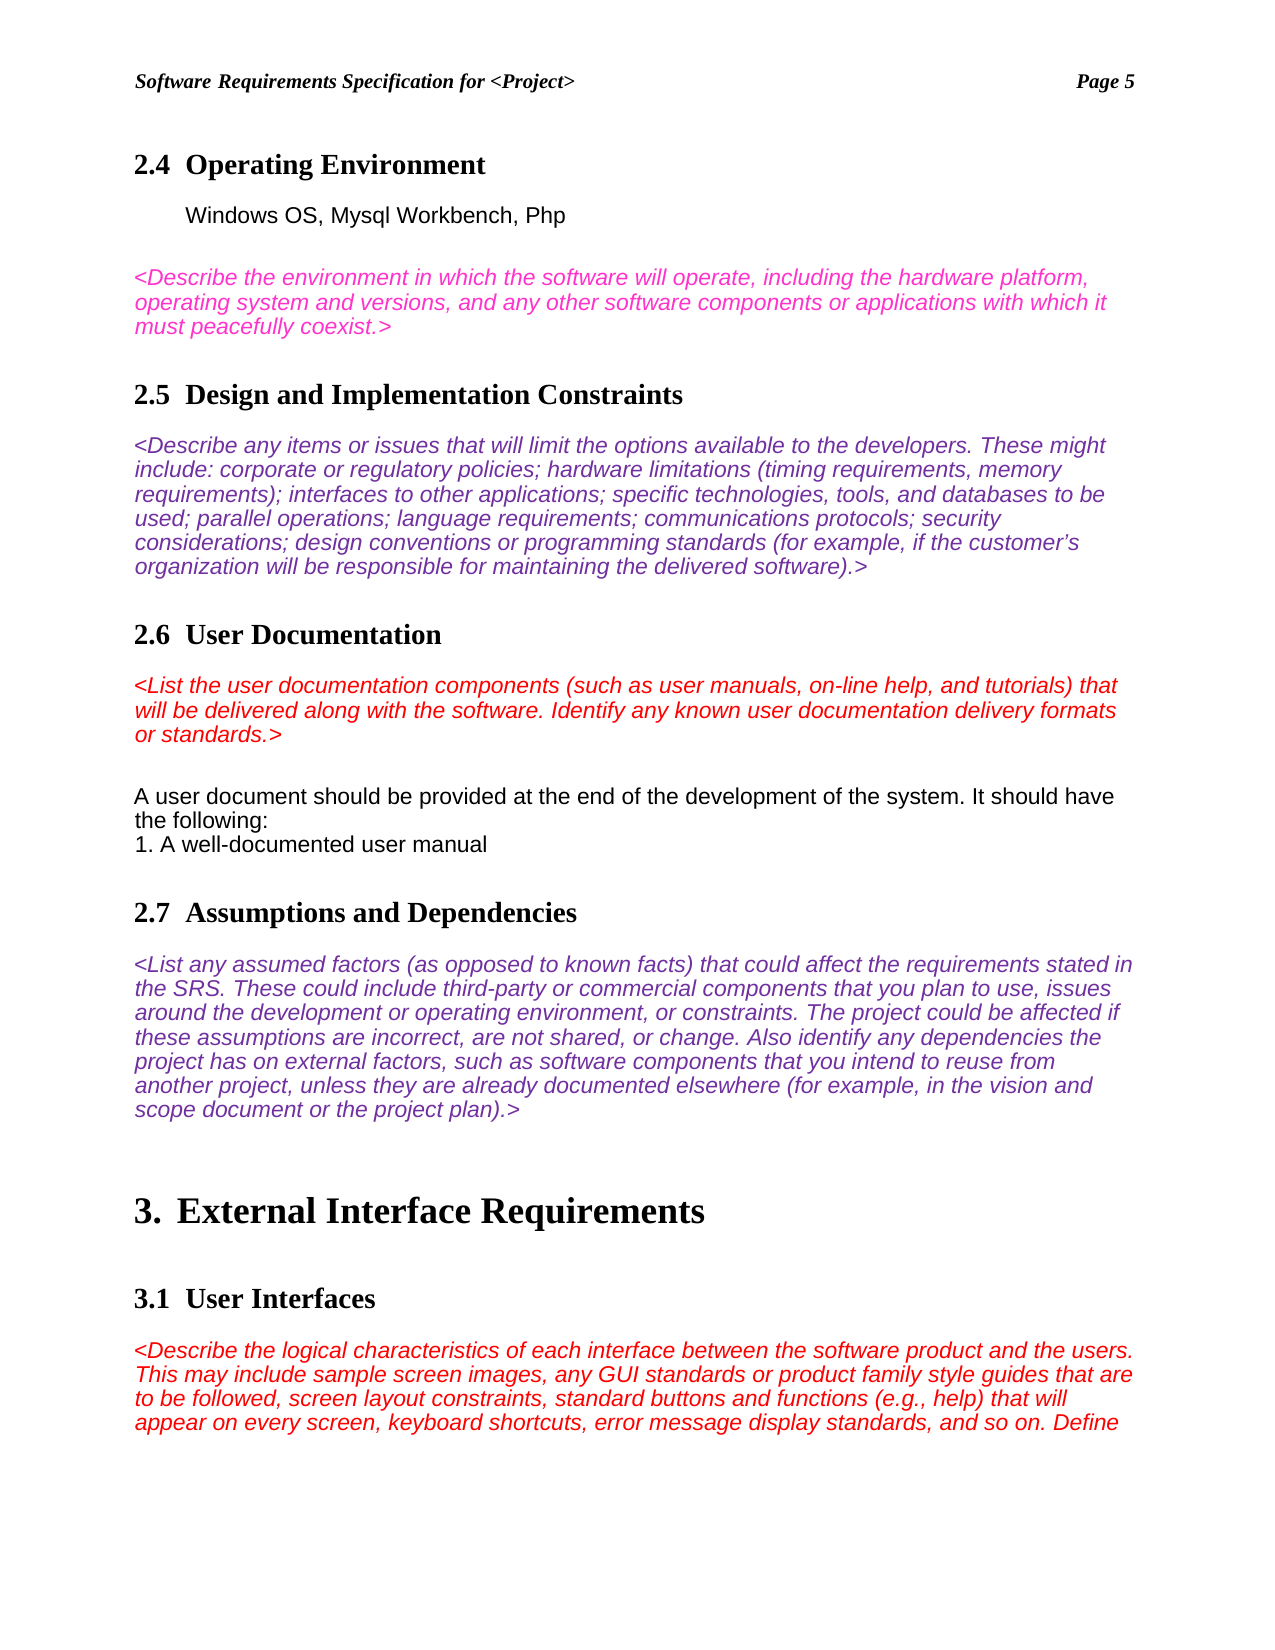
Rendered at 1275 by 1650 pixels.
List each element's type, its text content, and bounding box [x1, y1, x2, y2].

subtitle External Interface Requirements [133, 1189, 1140, 1232]
subtitle Operating Environment [133, 147, 1140, 181]
text Windows OS, Mysql Workbench, Php [136, 204, 1140, 229]
subtitle Assumptions and Dependencies [133, 896, 1140, 929]
subtitle User Documentation [133, 617, 1140, 651]
text <List the user documentation components (such as user manuals, on-line help, and tutorials) that will be delivered along with the software. Identify any known user documentation delivery formats or standards.> [133, 675, 1140, 747]
subtitle Design and Implementation Constraints [133, 377, 1140, 410]
text A user document should be provided at the end of the development of the system. It should have the following: 1. A well-documented user manual [133, 785, 1140, 858]
text <List any assumed factors (as opposed to known facts) that could affect the requirements stated in the SRS. These could include third-party or commercial components that you plan to use, issues around the development or operating environment, or constraints. The project could be affected if these assumptions are incorrect, are not shared, or change. Also identify any dependencies the project has on external factors, such as software components that you intend to reuse from another project, unless they are already documented elsewhere (for example, in the vision and scope document or the project plan).> [133, 953, 1140, 1123]
subtitle User Interfaces [133, 1281, 1140, 1315]
